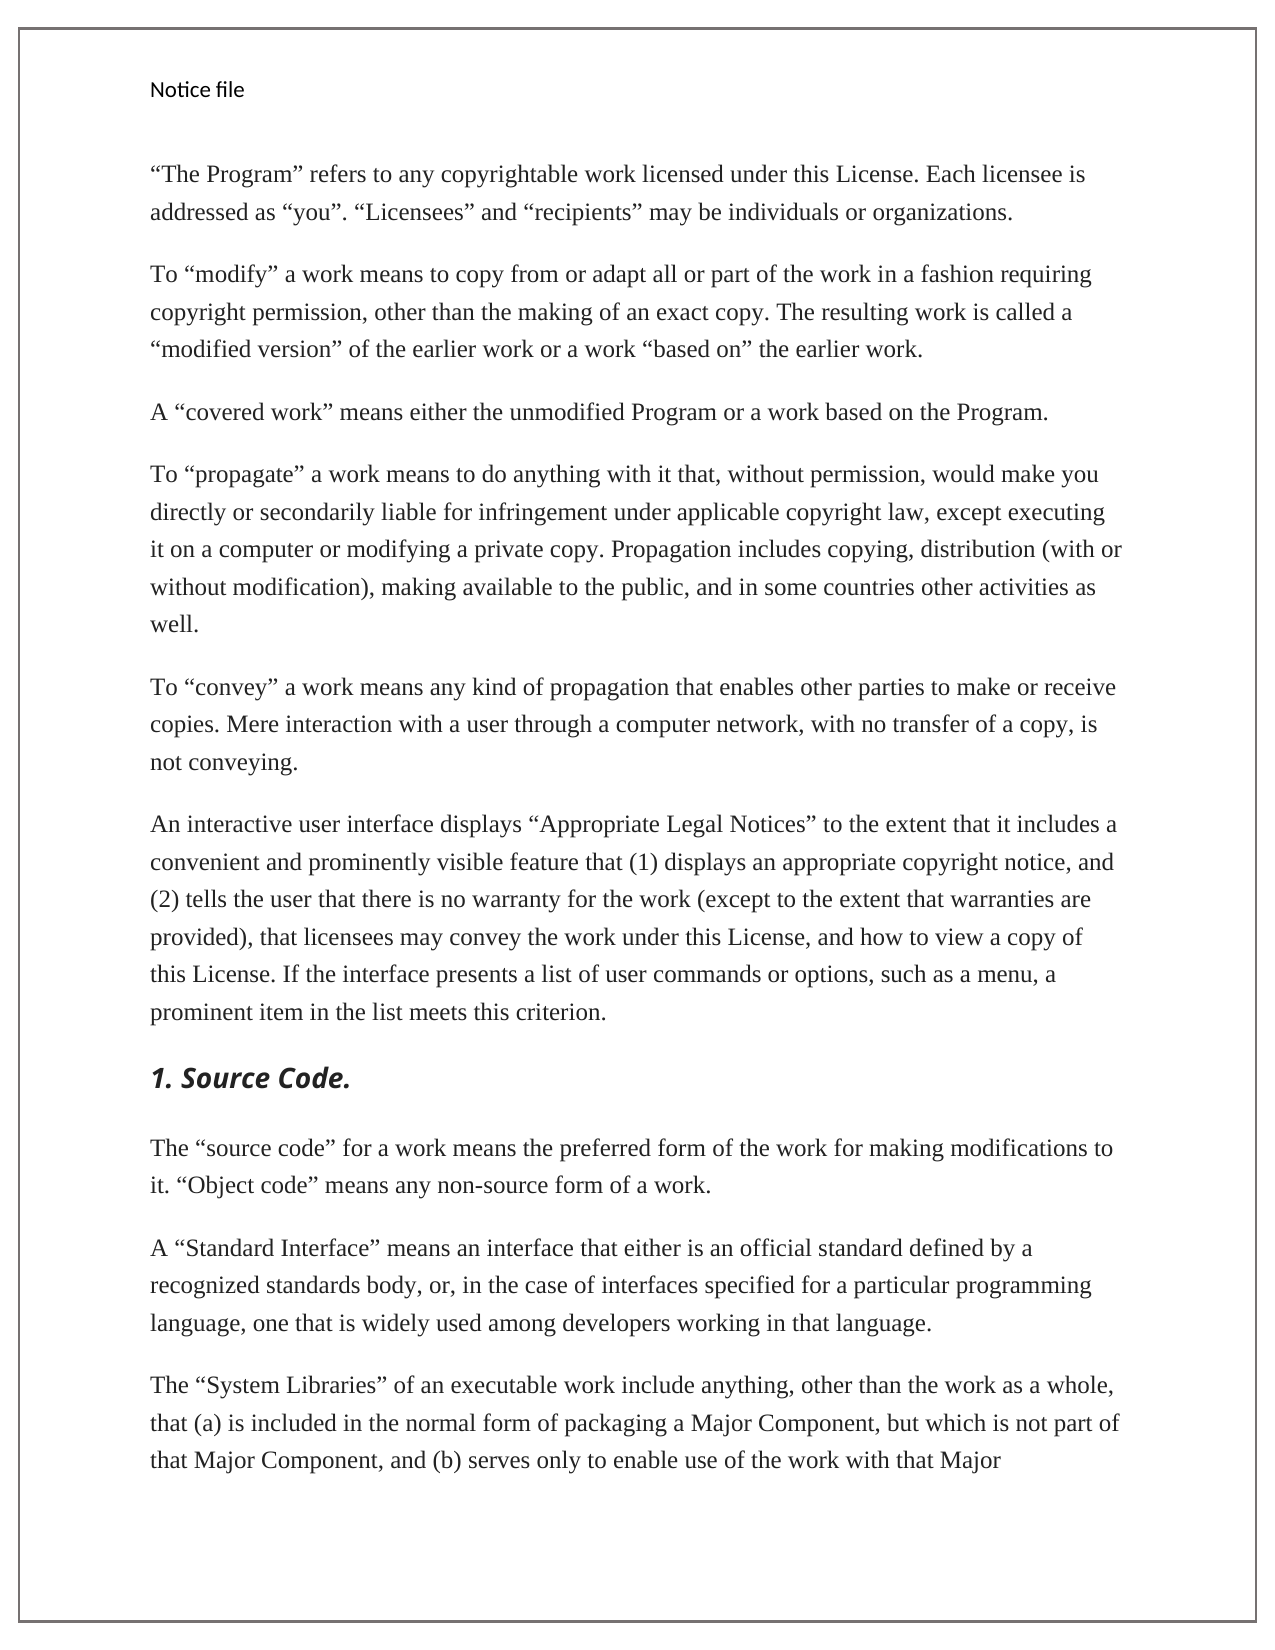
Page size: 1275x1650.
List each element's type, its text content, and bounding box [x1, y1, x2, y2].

subtitle 1. Source Code. [150, 1058, 1125, 1096]
text The “source code” for a work means the preferred form of the work for making modifications to it. “Object code” means any non-source form of a work. [150, 1124, 1125, 1199]
text To “propagate” a work means to do anything with it that, without permission, would make you directly or secondarily liable for infringement under applicable copyright law, except executing it on a computer or modifying a private copy. Propagation includes copying, distribution (with or without modification), making available to the public, and in some countries other activities as well. [150, 450, 1125, 638]
text To “convey” a work means any kind of propagation that enables other parties to make or receive copies. Mere interaction with a user through a computer network, with no transfer of a copy, is not conveying. [150, 663, 1125, 775]
text A “covered work” means either the unmodified Program or a work based on the Program. [150, 388, 1125, 425]
text An interactive user interface displays “Appropriate Legal Notices” to the extent that it includes a convenient and prominently visible feature that (1) displays an appropriate copyright notice, and (2) tells the user that there is no warranty for the work (except to the extent that warranties are provided), that licensees may convey the work under this License, and how to view a copy of this License. If the interface presents a list of user commands or options, such as a menu, a prominent item in the list meets this criterion. [150, 800, 1125, 1025]
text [150, 1362, 1125, 1474]
text “The Program” refers to any copyrightable work licensed under this License. Each licensee is addressed as “you”. “Licensees” and “recipients” may be individuals or organizations. [150, 150, 1125, 225]
text A “Standard Interface” means an interface that either is an official standard defined by a recognized standards body, or, in the case of interfaces specified for a particular programming language, one that is widely used among developers working in that language. [150, 1224, 1125, 1337]
text To “modify” a work means to copy from or adapt all or part of the work in a fashion requiring copyright permission, other than the making of an exact copy. The resulting work is called a “modified version” of the earlier work or a work “based on” the earlier work. [150, 250, 1125, 363]
